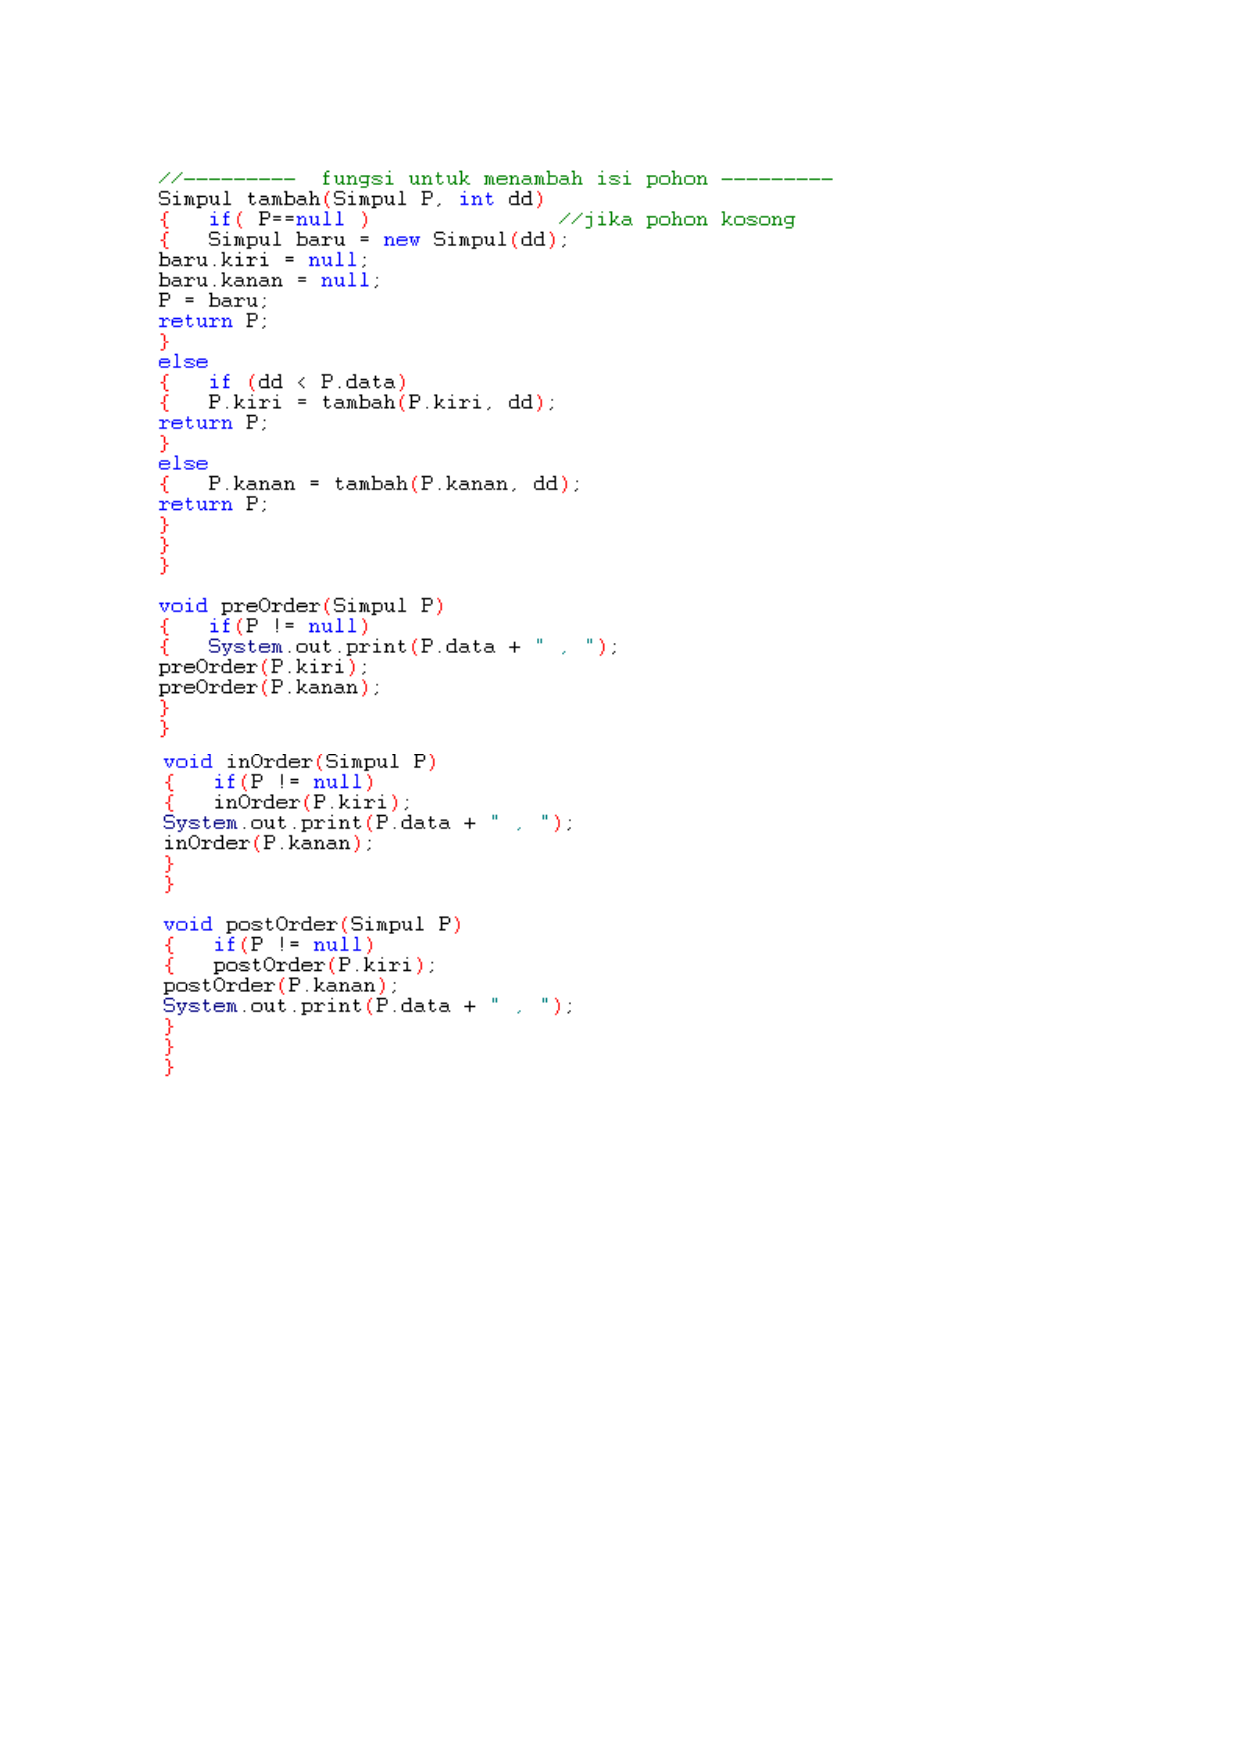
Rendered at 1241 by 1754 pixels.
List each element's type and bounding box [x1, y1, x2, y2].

picture [150, 754, 679, 1092]
picture [150, 150, 847, 750]
